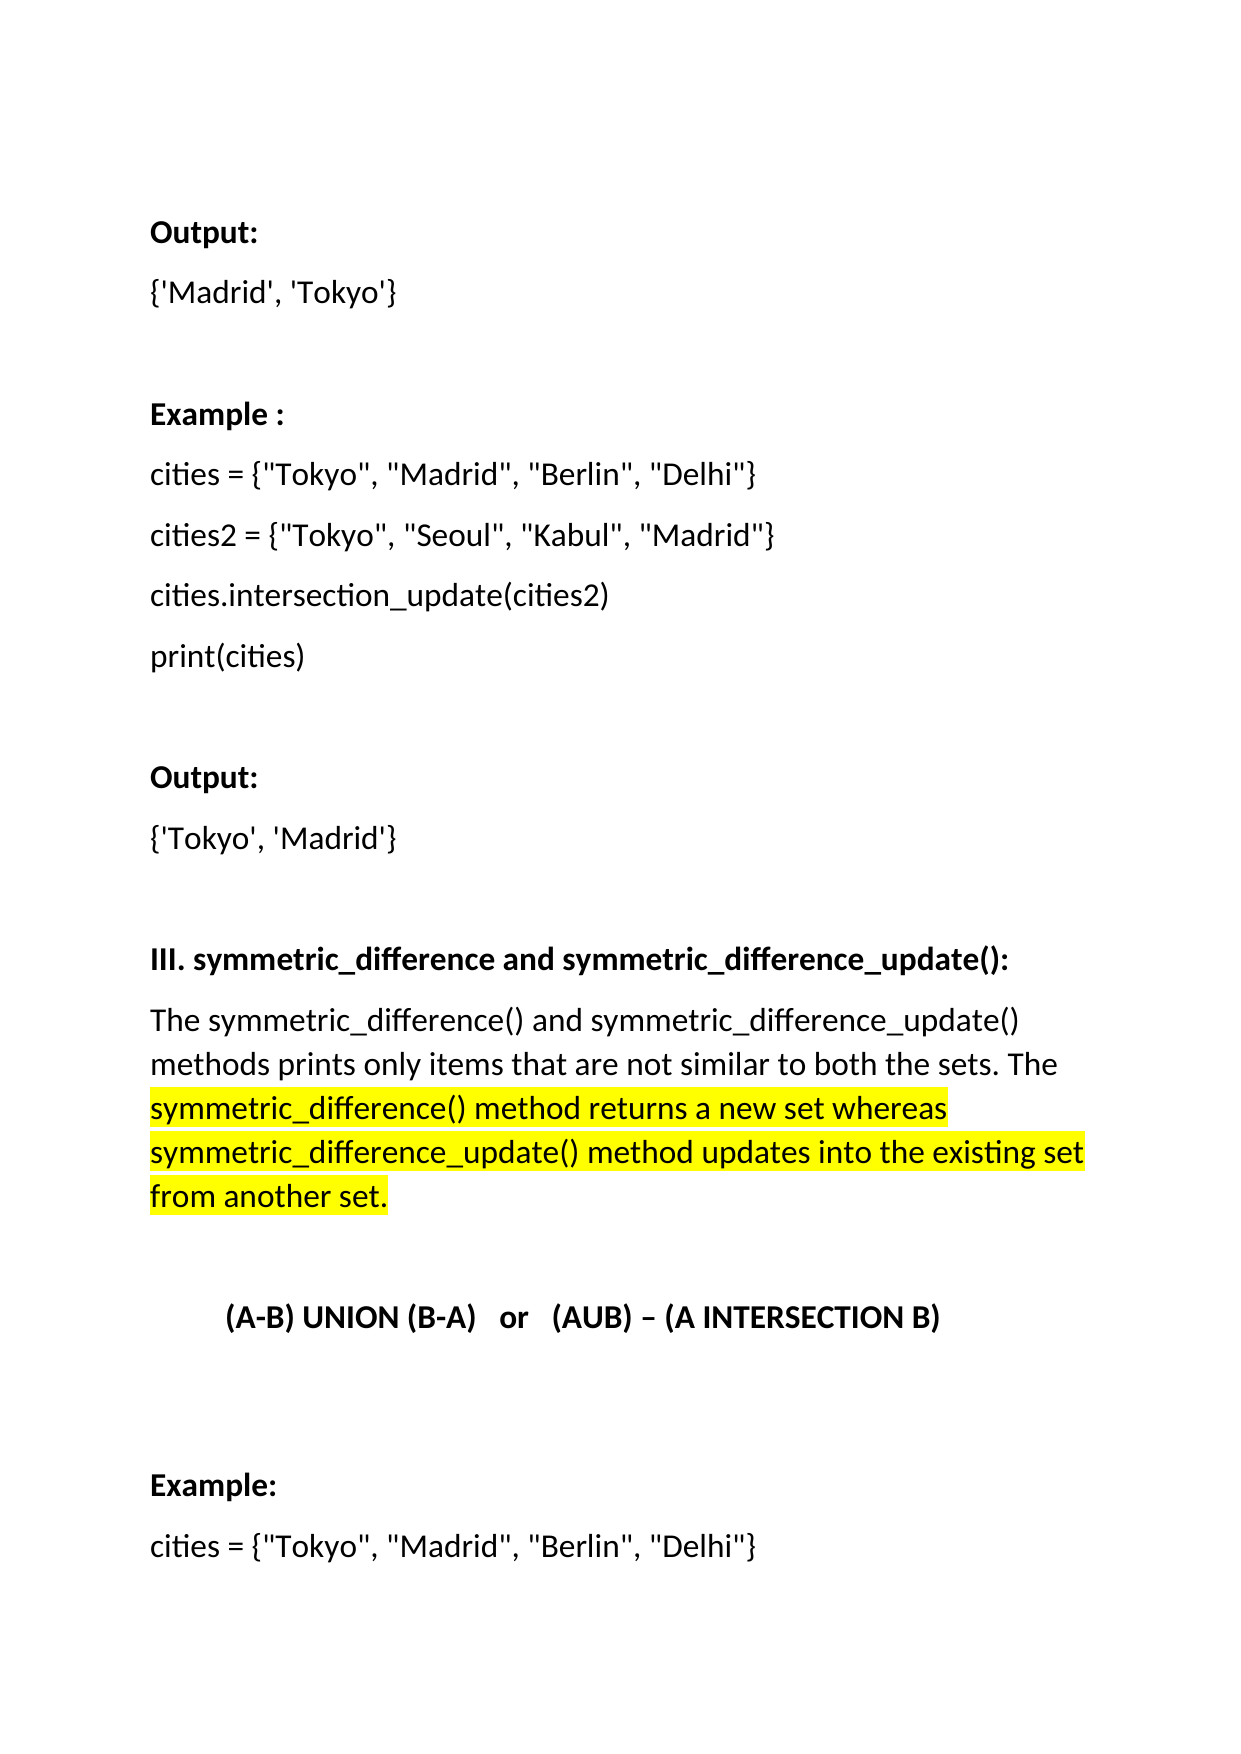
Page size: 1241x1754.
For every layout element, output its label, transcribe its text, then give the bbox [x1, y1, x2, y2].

text III. symmetric_difference and symmetric_difference_update(): [150, 938, 1090, 979]
text Output: [150, 756, 1090, 797]
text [150, 453, 1090, 494]
text Example: [150, 1464, 1090, 1505]
text cities = {"Tokyo", "Madrid", "Berlin", "Delhi"} [150, 1524, 1090, 1565]
text The symmetric_difference() and symmetric_difference_update() methods prints only items that are not similar to both the sets. The symmetric_difference() method returns a new set whereas symmetric_difference_update() method updates into the existing set from another set. [150, 999, 1090, 1215]
text Example : [150, 392, 1090, 433]
text cities.intersection_update(cities2) [150, 574, 1090, 615]
text {'Tokyo', 'Madrid'} [150, 817, 1090, 858]
text print(cities) [150, 635, 1090, 676]
text Output: [150, 211, 1090, 251]
text (A-B) UNION (B-A) or (AUB) – (A INTERSECTION B) [150, 1296, 1090, 1337]
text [150, 514, 1090, 554]
text {'Madrid', 'Tokyo'} [150, 271, 1090, 312]
